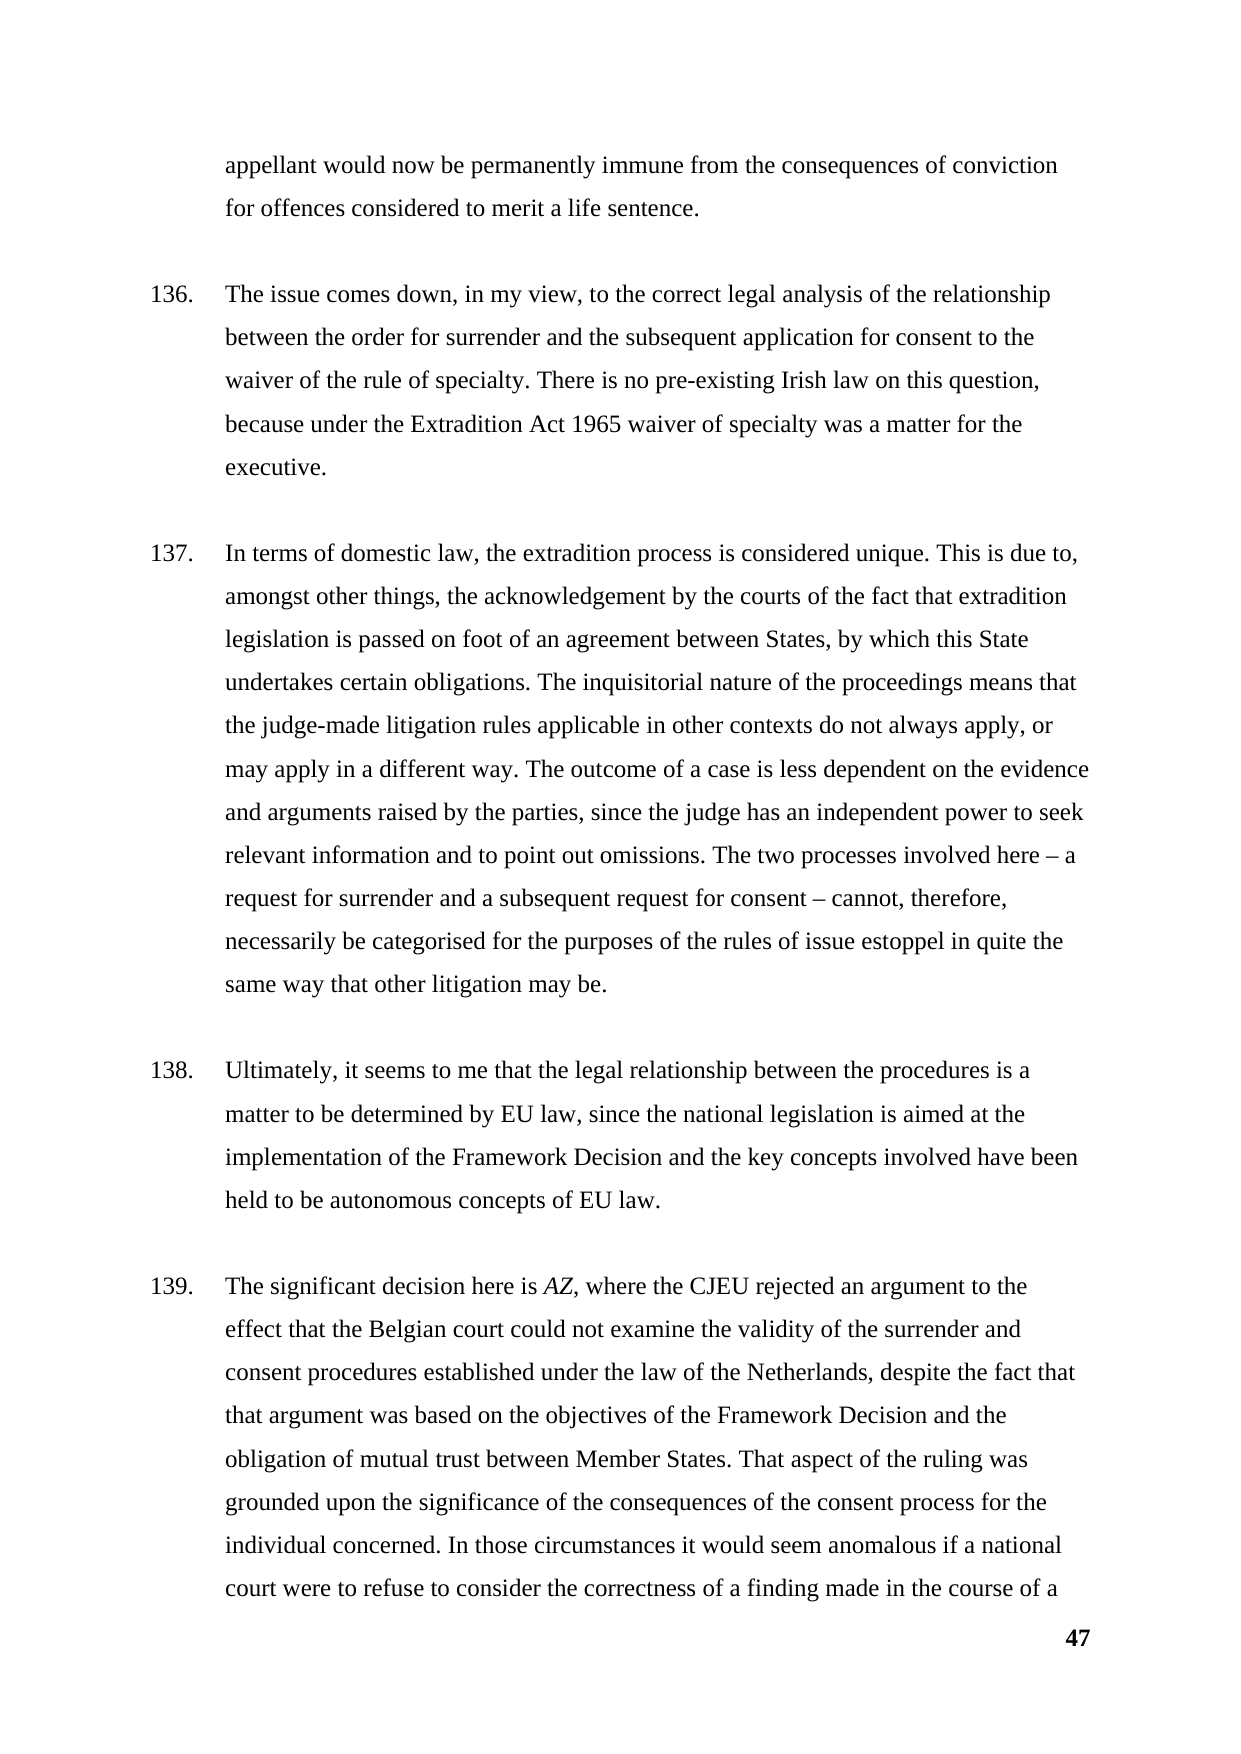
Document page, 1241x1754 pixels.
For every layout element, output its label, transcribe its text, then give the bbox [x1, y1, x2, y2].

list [150, 150, 1090, 222]
list In terms of domestic law, the extradition process is considered unique. This is due to, amongst other things, the acknowledgement by the courts of the fact that extradition legislation is passed on foot of an agreement between States, by which this State undertakes certain obligations. The inquisitorial nature of the proceedings means that the judge-made litigation rules applicable in other contexts do not always apply, or may apply in a different way. The outcome of a case is less dependent on the evidence and arguments raised by the parties, since the judge has an independent power to seek relevant information and to point out omissions. The two processes involved here – a request for surrender and a subsequent request for consent – cannot, therefore, necessarily be categorised for the purposes of the rules of issue estoppel in quite the same way that other litigation may be. [150, 538, 1090, 998]
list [150, 1271, 1090, 1602]
list Ultimately, it seems to me that the legal relationship between the procedures is a matter to be determined by EU law, since the national legislation is aimed at the implementation of the Framework Decision and the key concepts involved have been held to be autonomous concepts of EU law. [150, 1056, 1090, 1214]
list The issue comes down, in my view, to the correct legal analysis of the relationship between the order for surrender and the subsequent application for consent to the waiver of the rule of specialty. There is no pre-existing Irish law on this question, because under the Extradition Act 1965 waiver of specialty was a matter for the executive. [150, 279, 1090, 481]
